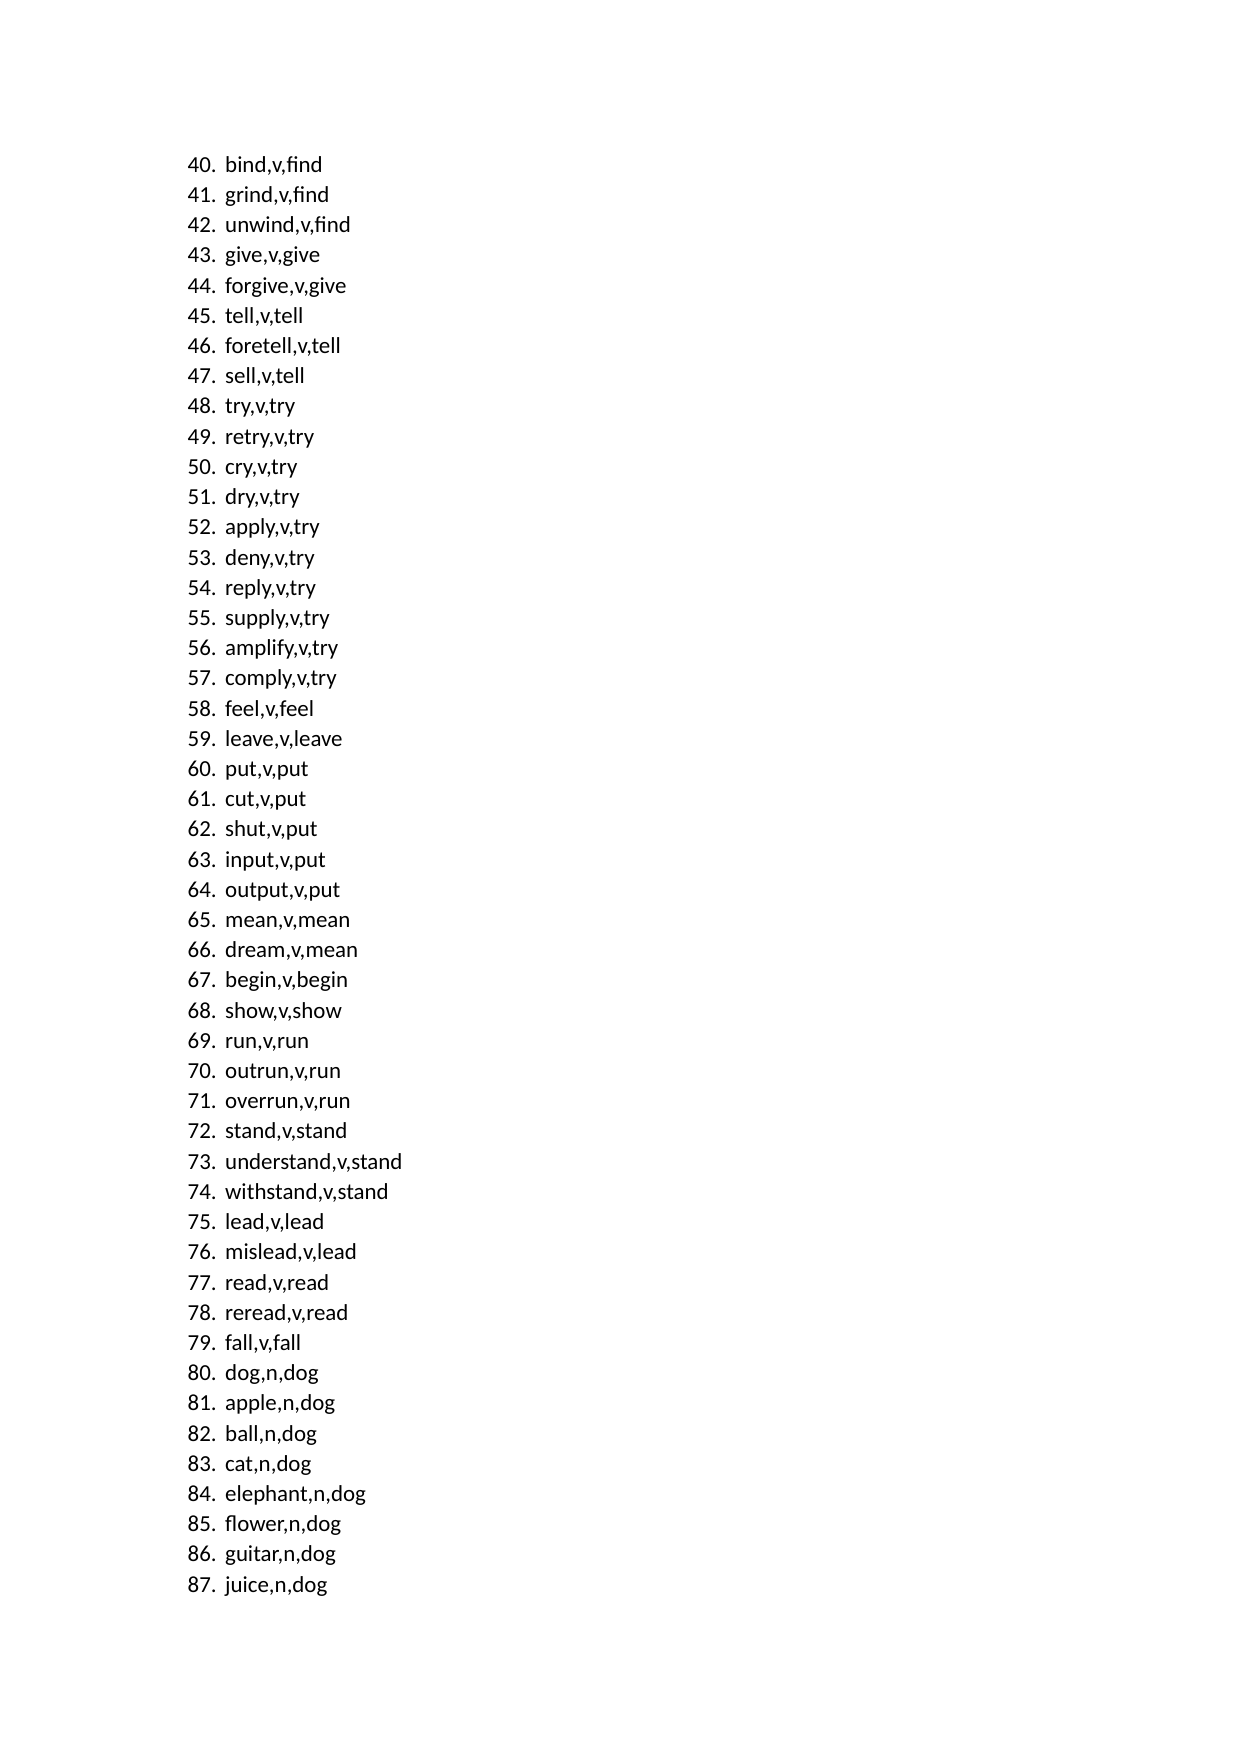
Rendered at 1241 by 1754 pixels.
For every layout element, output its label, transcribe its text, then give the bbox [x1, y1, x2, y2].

list tell,v,tell [187, 301, 1090, 329]
list give,v,give [187, 241, 1090, 269]
list reread,v,read [187, 1298, 1090, 1326]
list show,v,show [187, 996, 1090, 1024]
list shut,v,put [187, 814, 1090, 843]
list begin,v,begin [187, 966, 1090, 994]
list dog,n,dog [187, 1358, 1090, 1386]
list apply,v,try [187, 512, 1090, 541]
list comply,v,try [187, 663, 1090, 692]
list unwind,v,find [187, 210, 1090, 238]
list foretell,v,tell [187, 331, 1090, 359]
list retry,v,try [187, 422, 1090, 450]
list mislead,v,lead [187, 1237, 1090, 1266]
list elephant,n,dog [187, 1479, 1090, 1507]
list feel,v,feel [187, 694, 1090, 722]
list amplify,v,try [187, 633, 1090, 661]
list bind,v,find [187, 150, 1090, 178]
list dry,v,try [187, 482, 1090, 510]
list fall,v,fall [187, 1328, 1090, 1356]
list dream,v,mean [187, 935, 1090, 963]
list put,v,put [187, 754, 1090, 782]
list cut,v,put [187, 784, 1090, 812]
list guitar,n,dog [187, 1539, 1090, 1568]
list grind,v,find [187, 180, 1090, 208]
list overrun,v,run [187, 1086, 1090, 1114]
list flower,n,dog [187, 1509, 1090, 1537]
list lead,v,lead [187, 1207, 1090, 1235]
list input,v,put [187, 845, 1090, 873]
list reply,v,try [187, 573, 1090, 601]
list output,v,put [187, 875, 1090, 903]
list sell,v,tell [187, 361, 1090, 389]
list deny,v,try [187, 543, 1090, 571]
list stand,v,stand [187, 1117, 1090, 1145]
list forgive,v,give [187, 271, 1090, 299]
list supply,v,try [187, 603, 1090, 631]
list ball,n,dog [187, 1419, 1090, 1447]
list outrun,v,run [187, 1056, 1090, 1084]
list read,v,read [187, 1268, 1090, 1296]
list apple,n,dog [187, 1388, 1090, 1417]
list withstand,v,stand [187, 1177, 1090, 1205]
list understand,v,stand [187, 1147, 1090, 1175]
list juice,n,dog [187, 1570, 1090, 1598]
list cat,n,dog [187, 1449, 1090, 1477]
list run,v,run [187, 1026, 1090, 1054]
list try,v,try [187, 392, 1090, 420]
list cry,v,try [187, 452, 1090, 480]
list mean,v,mean [187, 905, 1090, 933]
list leave,v,leave [187, 724, 1090, 752]
